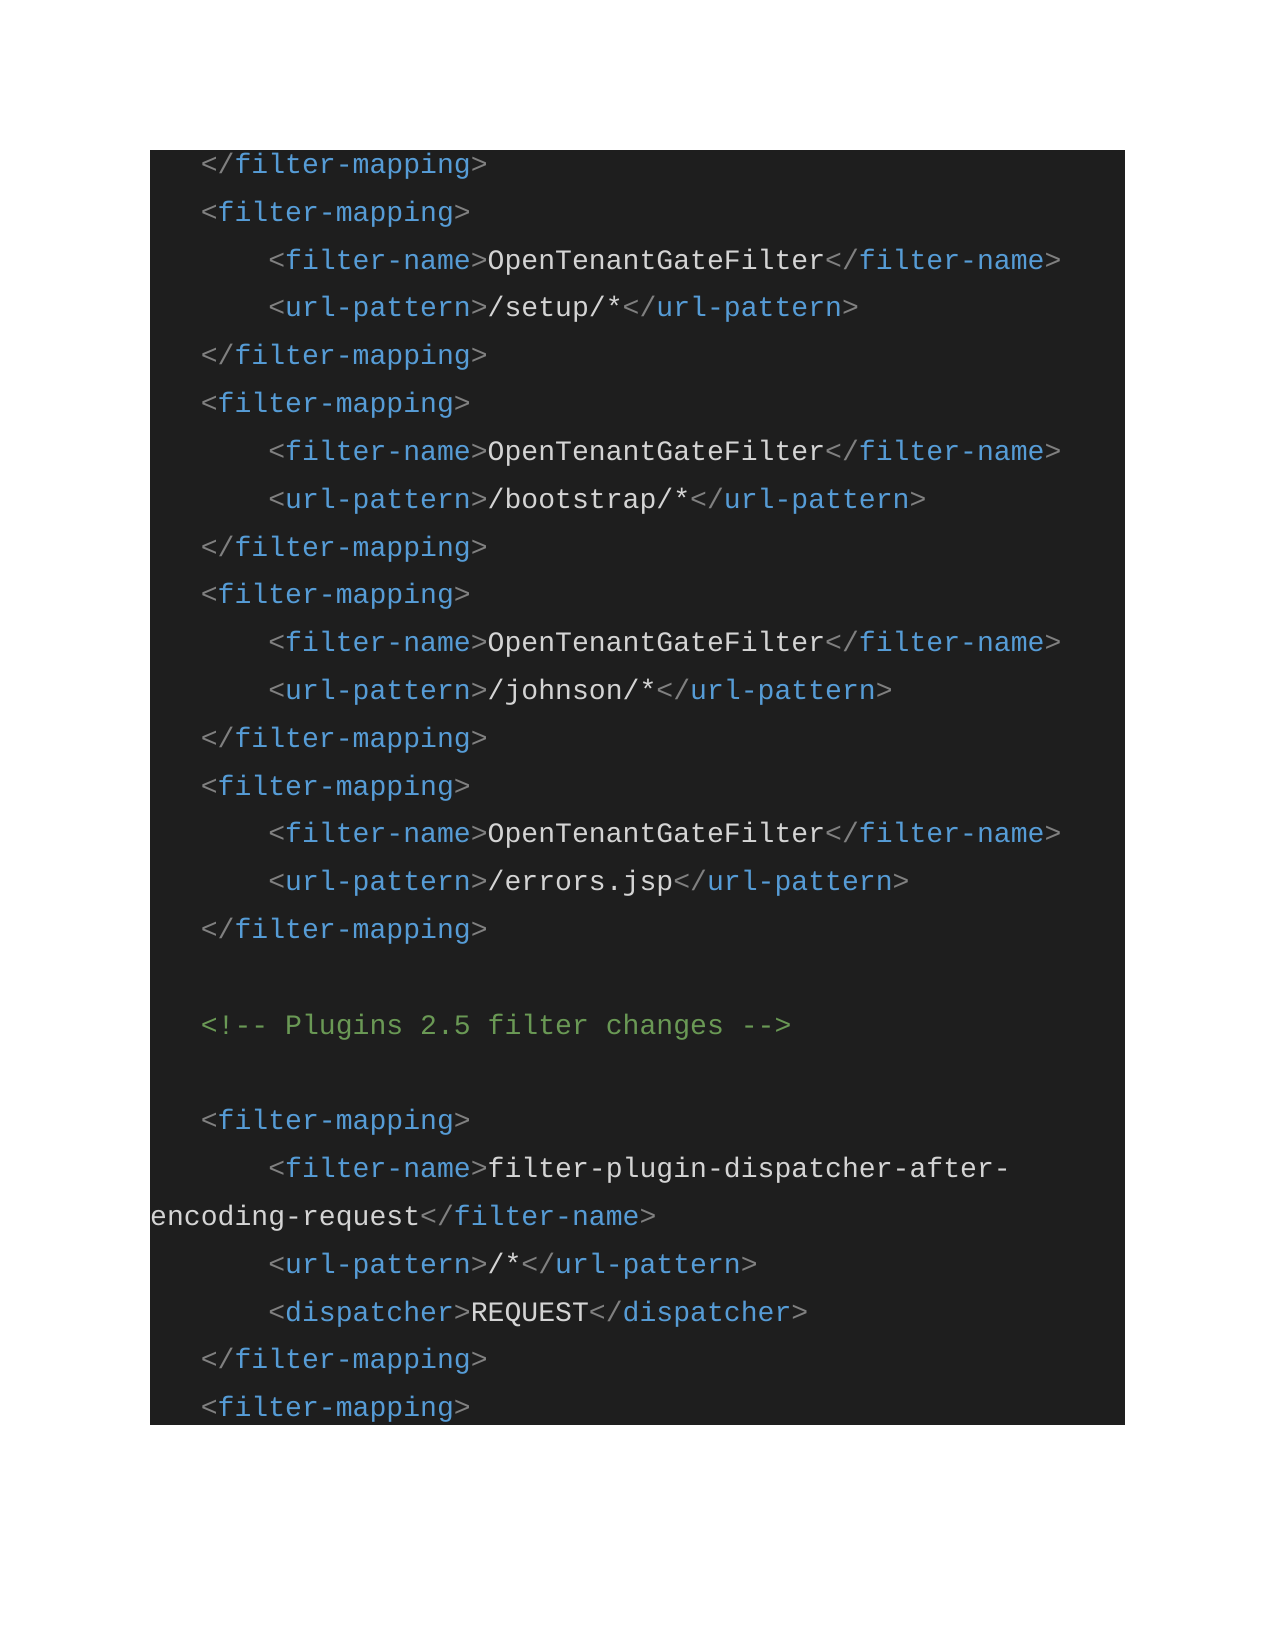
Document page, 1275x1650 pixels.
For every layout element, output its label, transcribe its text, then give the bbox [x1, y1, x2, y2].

text <filter-name>OpenTenantGateFilter</filter-name> [150, 628, 1125, 660]
text <url-pattern>/setup/*</url-pattern> [150, 293, 1125, 325]
text <filter-mapping> [150, 389, 1125, 421]
text </filter-mapping> [150, 532, 1125, 564]
text <url-pattern>/errors.jsp</url-pattern> [150, 867, 1125, 899]
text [150, 437, 1125, 469]
text </filter-mapping> [150, 1345, 1125, 1377]
text <filter-mapping> [150, 1393, 1125, 1425]
text <filter-name>filter-plugin-dispatcher-after-encoding-request</filter-name> [150, 1154, 1125, 1234]
text </filter-mapping> [150, 150, 1125, 182]
text <url-pattern>/*</url-pattern> [150, 1250, 1125, 1282]
text <url-pattern>/johnson/*</url-pattern> [150, 676, 1125, 708]
text <filter-mapping> [150, 198, 1125, 230]
text </filter-mapping> [150, 724, 1125, 756]
text </filter-mapping> [150, 341, 1125, 373]
text <url-pattern>/bootstrap/*</url-pattern> [150, 485, 1125, 517]
text <dispatcher>REQUEST</dispatcher> [150, 1297, 1125, 1329]
text <filter-mapping> [150, 772, 1125, 803]
text <filter-mapping> [150, 1106, 1125, 1138]
text <!-- Plugins 2.5 filter changes --> [150, 1011, 1125, 1042]
text <filter-mapping> [150, 580, 1125, 612]
text </filter-mapping> [150, 915, 1125, 947]
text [150, 246, 1125, 277]
text <filter-name>OpenTenantGateFilter</filter-name> [150, 819, 1125, 851]
